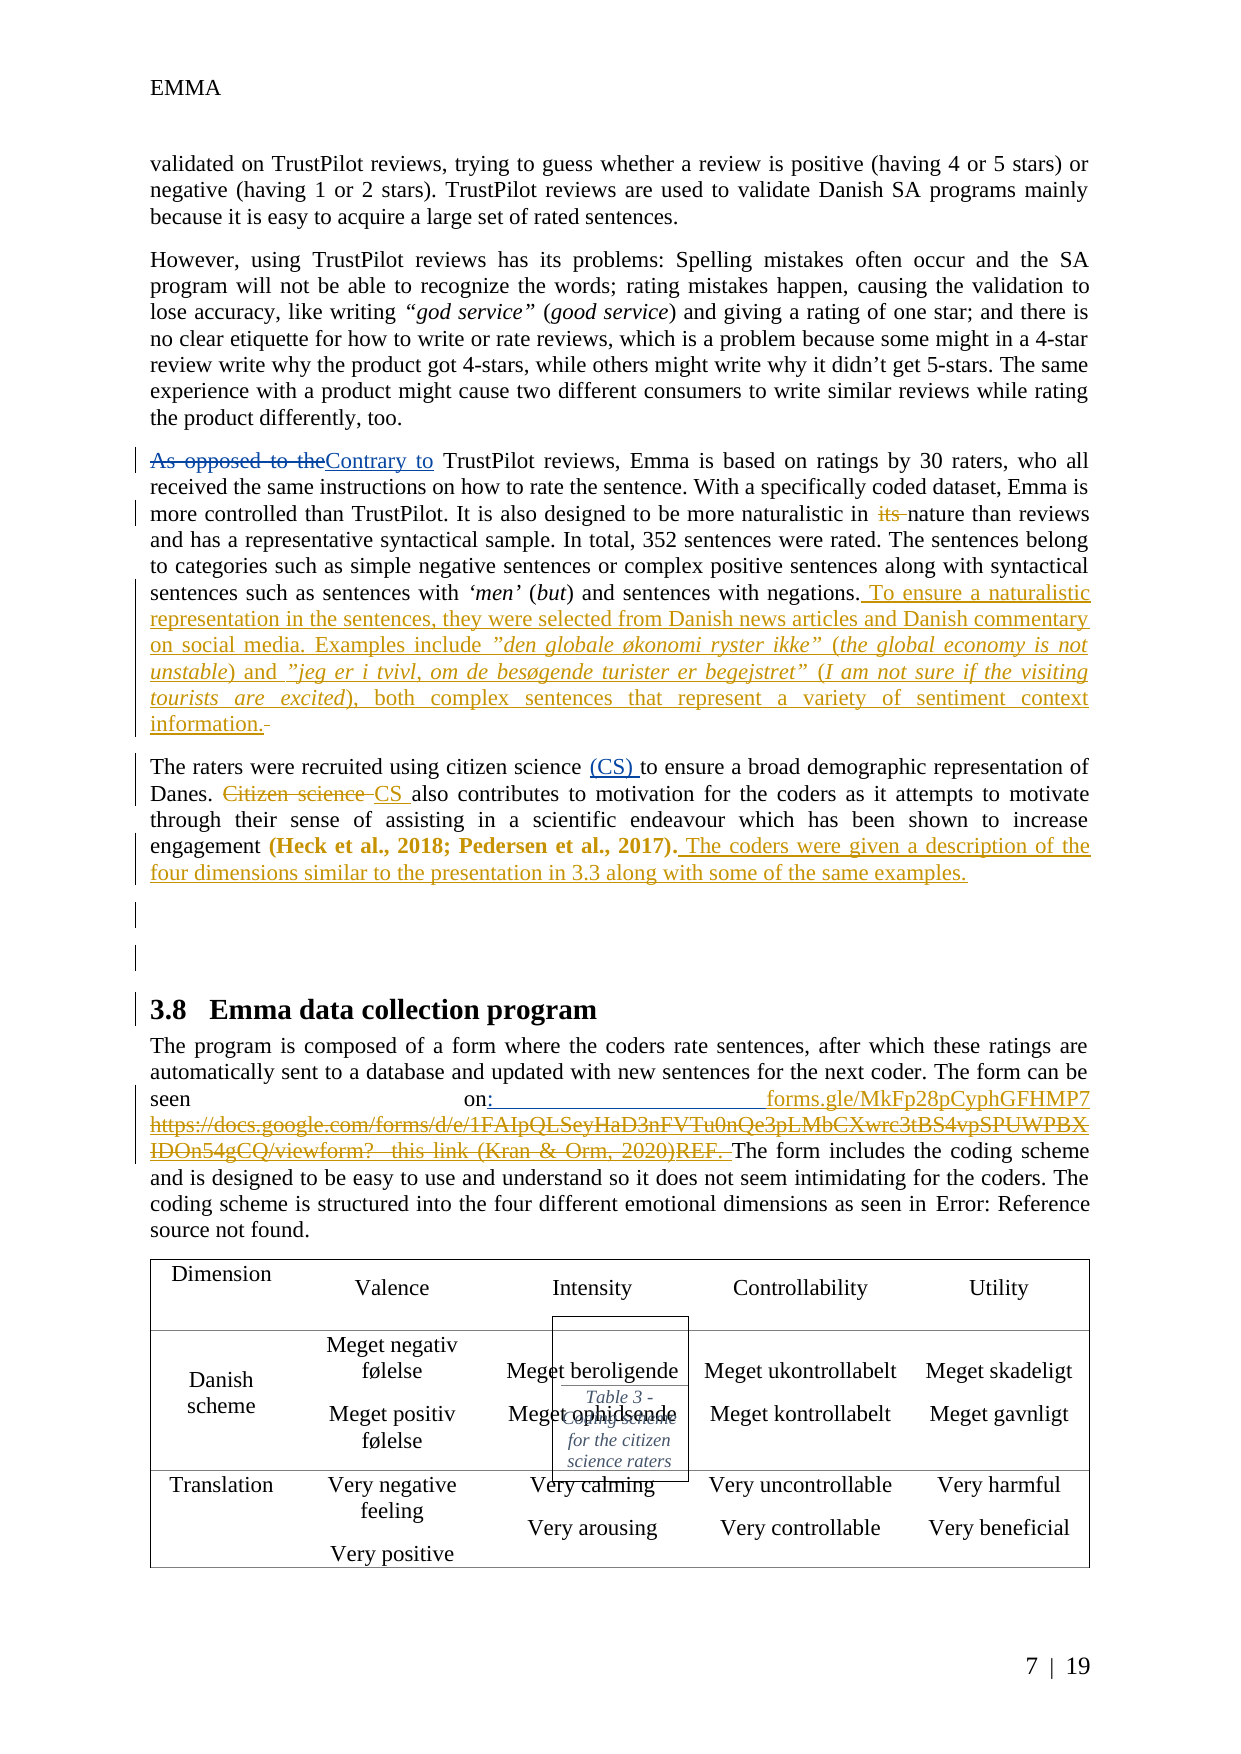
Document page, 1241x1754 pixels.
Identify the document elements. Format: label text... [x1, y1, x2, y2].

text TrustPilot reviews, Emma is based on ratings by 30 raters, who all received the same instructions on how to rate the sentence. With a specifically coded dataset, Emma is more controlled than TrustPilot. It is also designed to be more naturalistic in nature than reviews and has a representative syntactical sample. In total, 352 sentences were rated. The sentences belong to categories such as simple negative sentences or complex positive sentences along with syntactical sentences such as sentences with ‘men’ (but) and sentences with negations. [150, 447, 1090, 628]
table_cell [693, 1471, 908, 1567]
text The program is composed of a form where the coders rate sentences, after which these ratings are automatically sent to a database and updated with new sentences for the next coder. The form can be seen onThe form includes the coding scheme and is designed to be easy to use and understand so it does not seem intimidating for the coders. The coding scheme is structured into the four different emotional dimensions as seen in Table 3. [150, 1032, 1090, 1243]
table_cell Meget ukontrollabelt Meget kontrollabelt [693, 1331, 908, 1470]
table_header [561, 1325, 688, 1384]
table_cell Meget skadeligt Meget gavnligt [908, 1331, 1089, 1470]
table_header Utility [908, 1260, 1089, 1330]
table_header Dimension [151, 1260, 292, 1330]
table_cell Meget beroligende Meget ophidsende [553, 1331, 688, 1470]
table_cell Danish scheme [151, 1331, 292, 1470]
text The raters were recruited using citizen science to ensure a broad demographic representation of Danes. also contributes to motivation for the coders as it attempts to motivate through their sense of assisting in a scientific endeavour which has been shown to increase engagement (Heck et al., 2018; Pedersen et al., 2017). [150, 753, 1090, 885]
table_header Controllability [693, 1260, 908, 1330]
text However, using TrustPilot reviews has its problems: Spelling mistakes often occur and the SA program will not be able to recognize the words; rating mistakes happen, causing the validation to lose accuracy, like writing “god service” (good service) and giving a rating of one star; and there is no clear etiquette for how to write or rate reviews, which is a problem because some might in a 4-star review write why the product got 4-stars, while others might write why it didn’t get 5-stars. The same experience with a product might cause two different consumers to write similar reviews while rating the product differently, too. [150, 246, 1090, 430]
table_cell Meget negativ følelse Meget positiv følelse [292, 1331, 492, 1470]
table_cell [492, 1471, 692, 1567]
table_cell Meget beroligende Meget ophidsende [492, 1331, 552, 1470]
text TrustPilot reviews, Emma is based on ratings by 30 raters, who all received the same instructions on how to rate the sentence. With a specifically coded dataset, Emma is more controlled than TrustPilot. It is also designed to be more naturalistic in nature than reviews and has a representative syntactical sample. In total, 352 sentences were rated. The sentences belong to categories such as simple negative sentences or complex positive sentences along with syntactical sentences such as sentences with ‘men’ (but) and sentences with negations. [150, 629, 1090, 737]
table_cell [292, 1471, 492, 1567]
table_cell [908, 1471, 1089, 1567]
subtitle Emma data collection program [150, 992, 1090, 1026]
table_header Intensity [492, 1260, 692, 1330]
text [150, 150, 1090, 229]
table_header Valence [292, 1260, 492, 1330]
table_cell Translation [151, 1471, 292, 1567]
